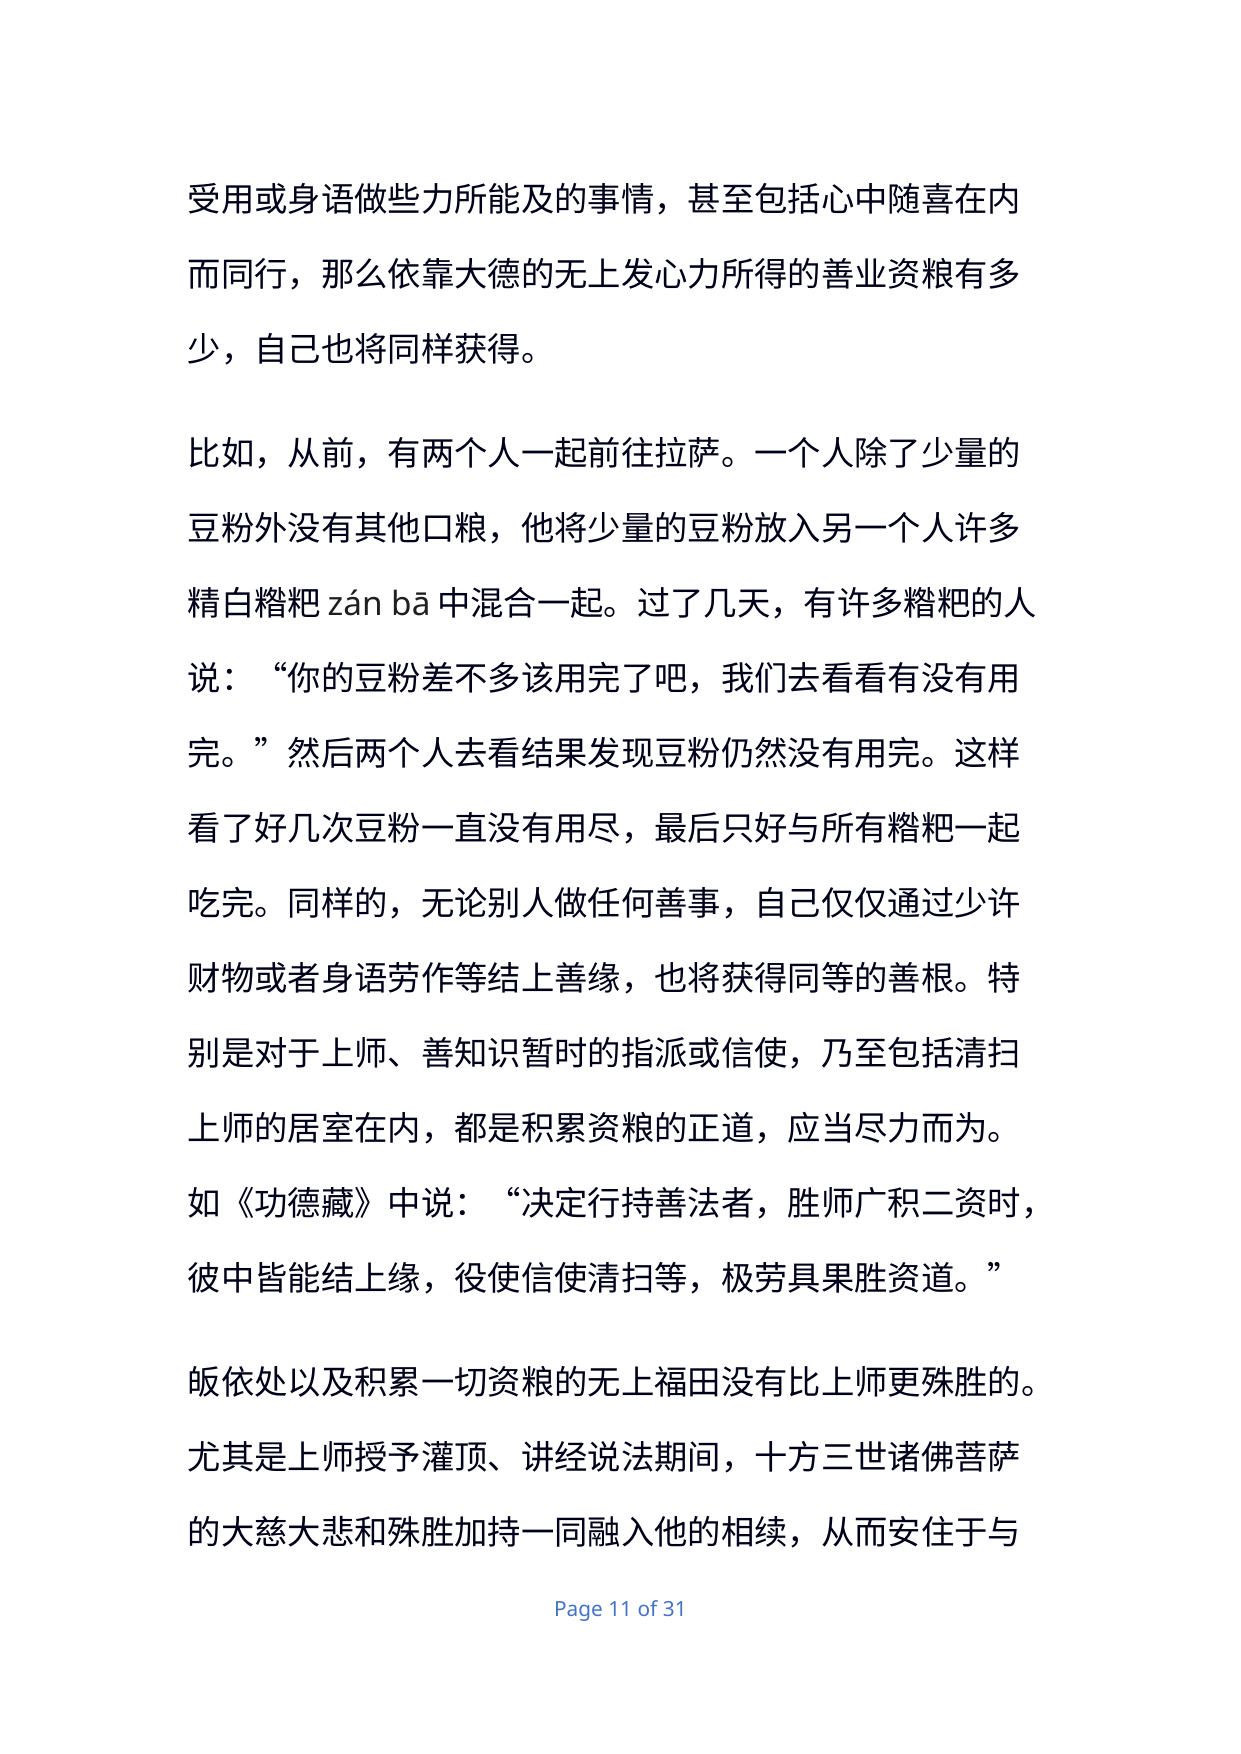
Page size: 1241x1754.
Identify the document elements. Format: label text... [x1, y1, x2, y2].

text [187, 159, 1053, 384]
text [187, 1343, 1053, 1568]
text 比如，从前，有两个人一起前往拉萨。一个人除了少量的豆粉外没有其他口粮，他将少量的豆粉放入另一个人许多精白糌粑zán bā中混合一起。过了几天，有许多糌粑的人说：“你的豆粉差不多该用完了吧，我们去看看有没有用完。”然后两个人去看结果发现豆粉仍然没有用完。这样看了好几次豆粉一直没有用尽，最后只好与所有糌粑一起吃完。同样的，无论别人做任何善事，自己仅仅通过少许财物或者身语劳作等结上善缘，也将获得同等的善根。特别是对于上师、善知识暂时的指派或信使，乃至包括清扫上师的居室在内，都是积累资粮的正道，应当尽力而为。如《功德藏》中说：“决定行持善法者，胜师广积二资时，彼中皆能结上缘，役使信使清扫等，极劳具果胜资道。” [187, 413, 1053, 1313]
